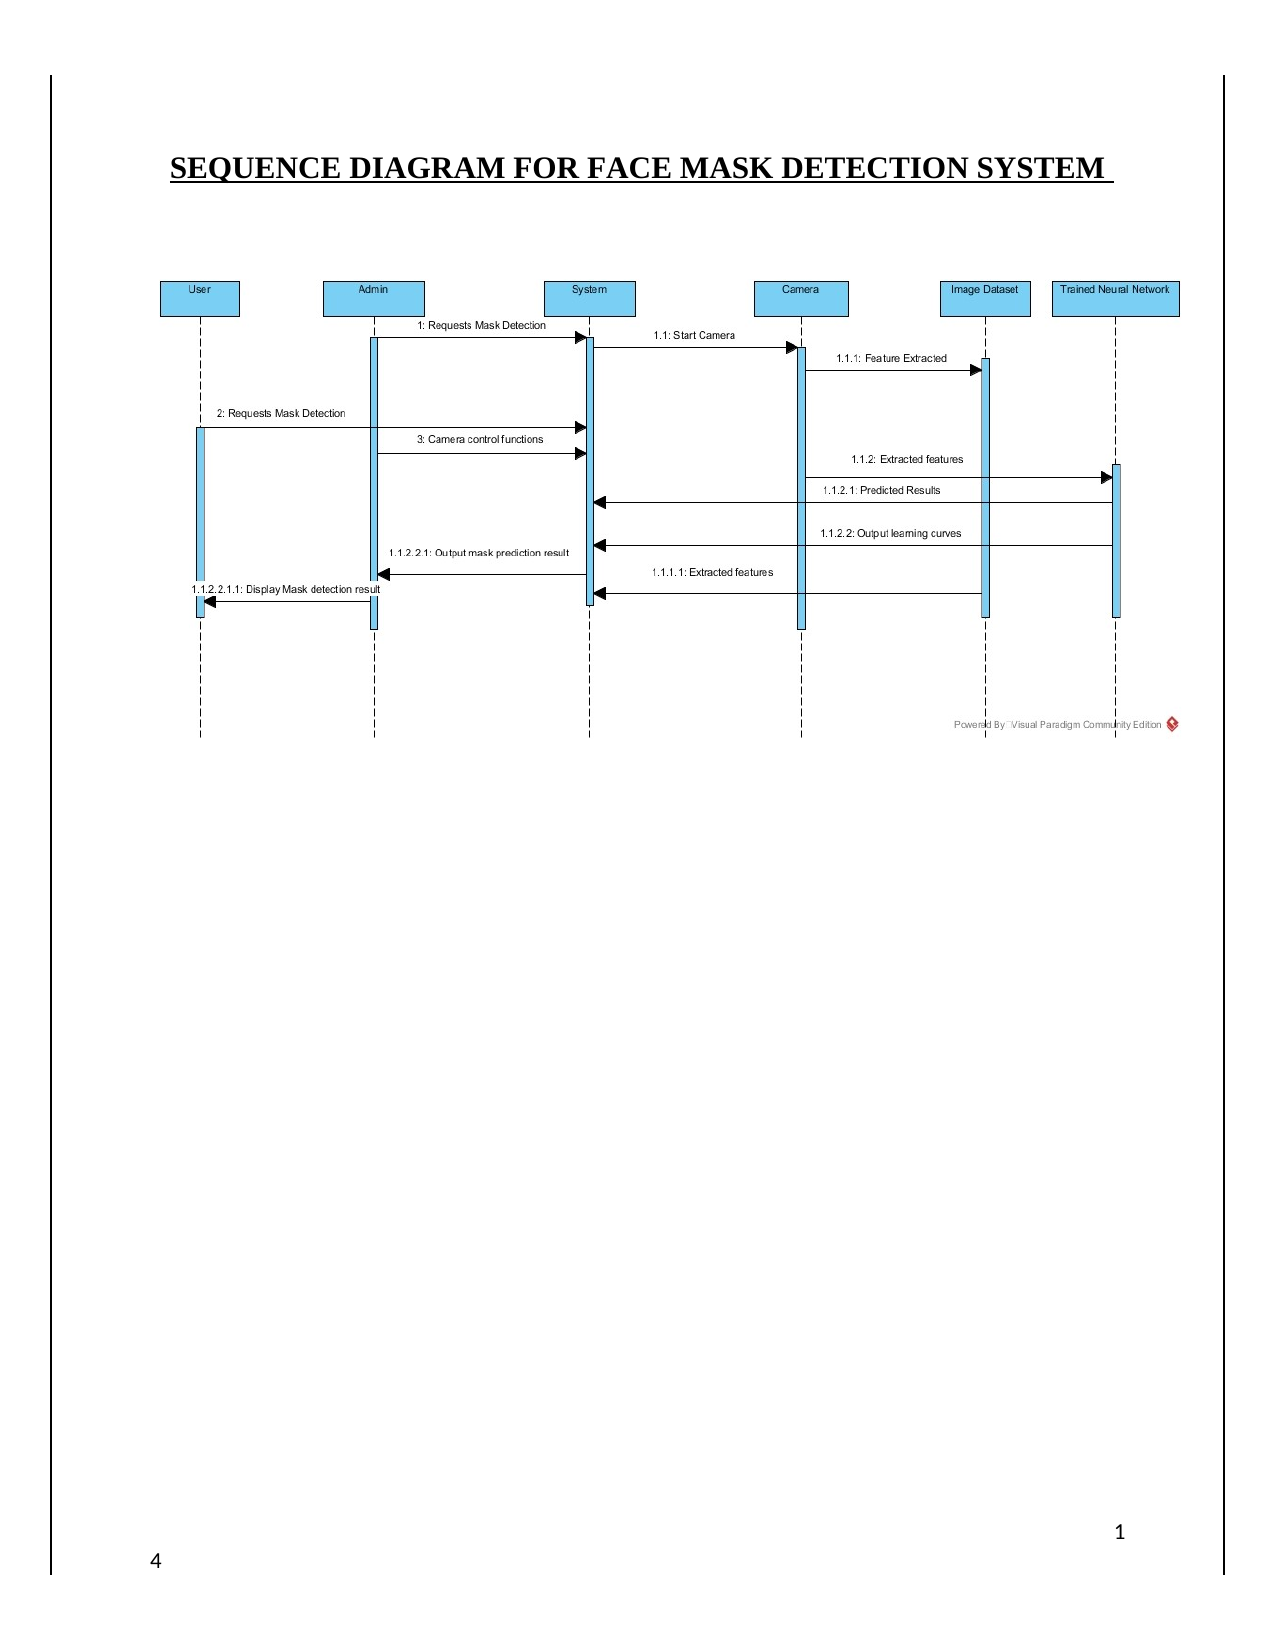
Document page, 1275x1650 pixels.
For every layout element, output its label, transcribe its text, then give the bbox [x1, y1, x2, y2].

subtitle SEQUENCE DIAGRAM FOR FACE MASK DETECTION SYSTEM [169, 150, 1183, 186]
picture [158, 279, 1183, 740]
